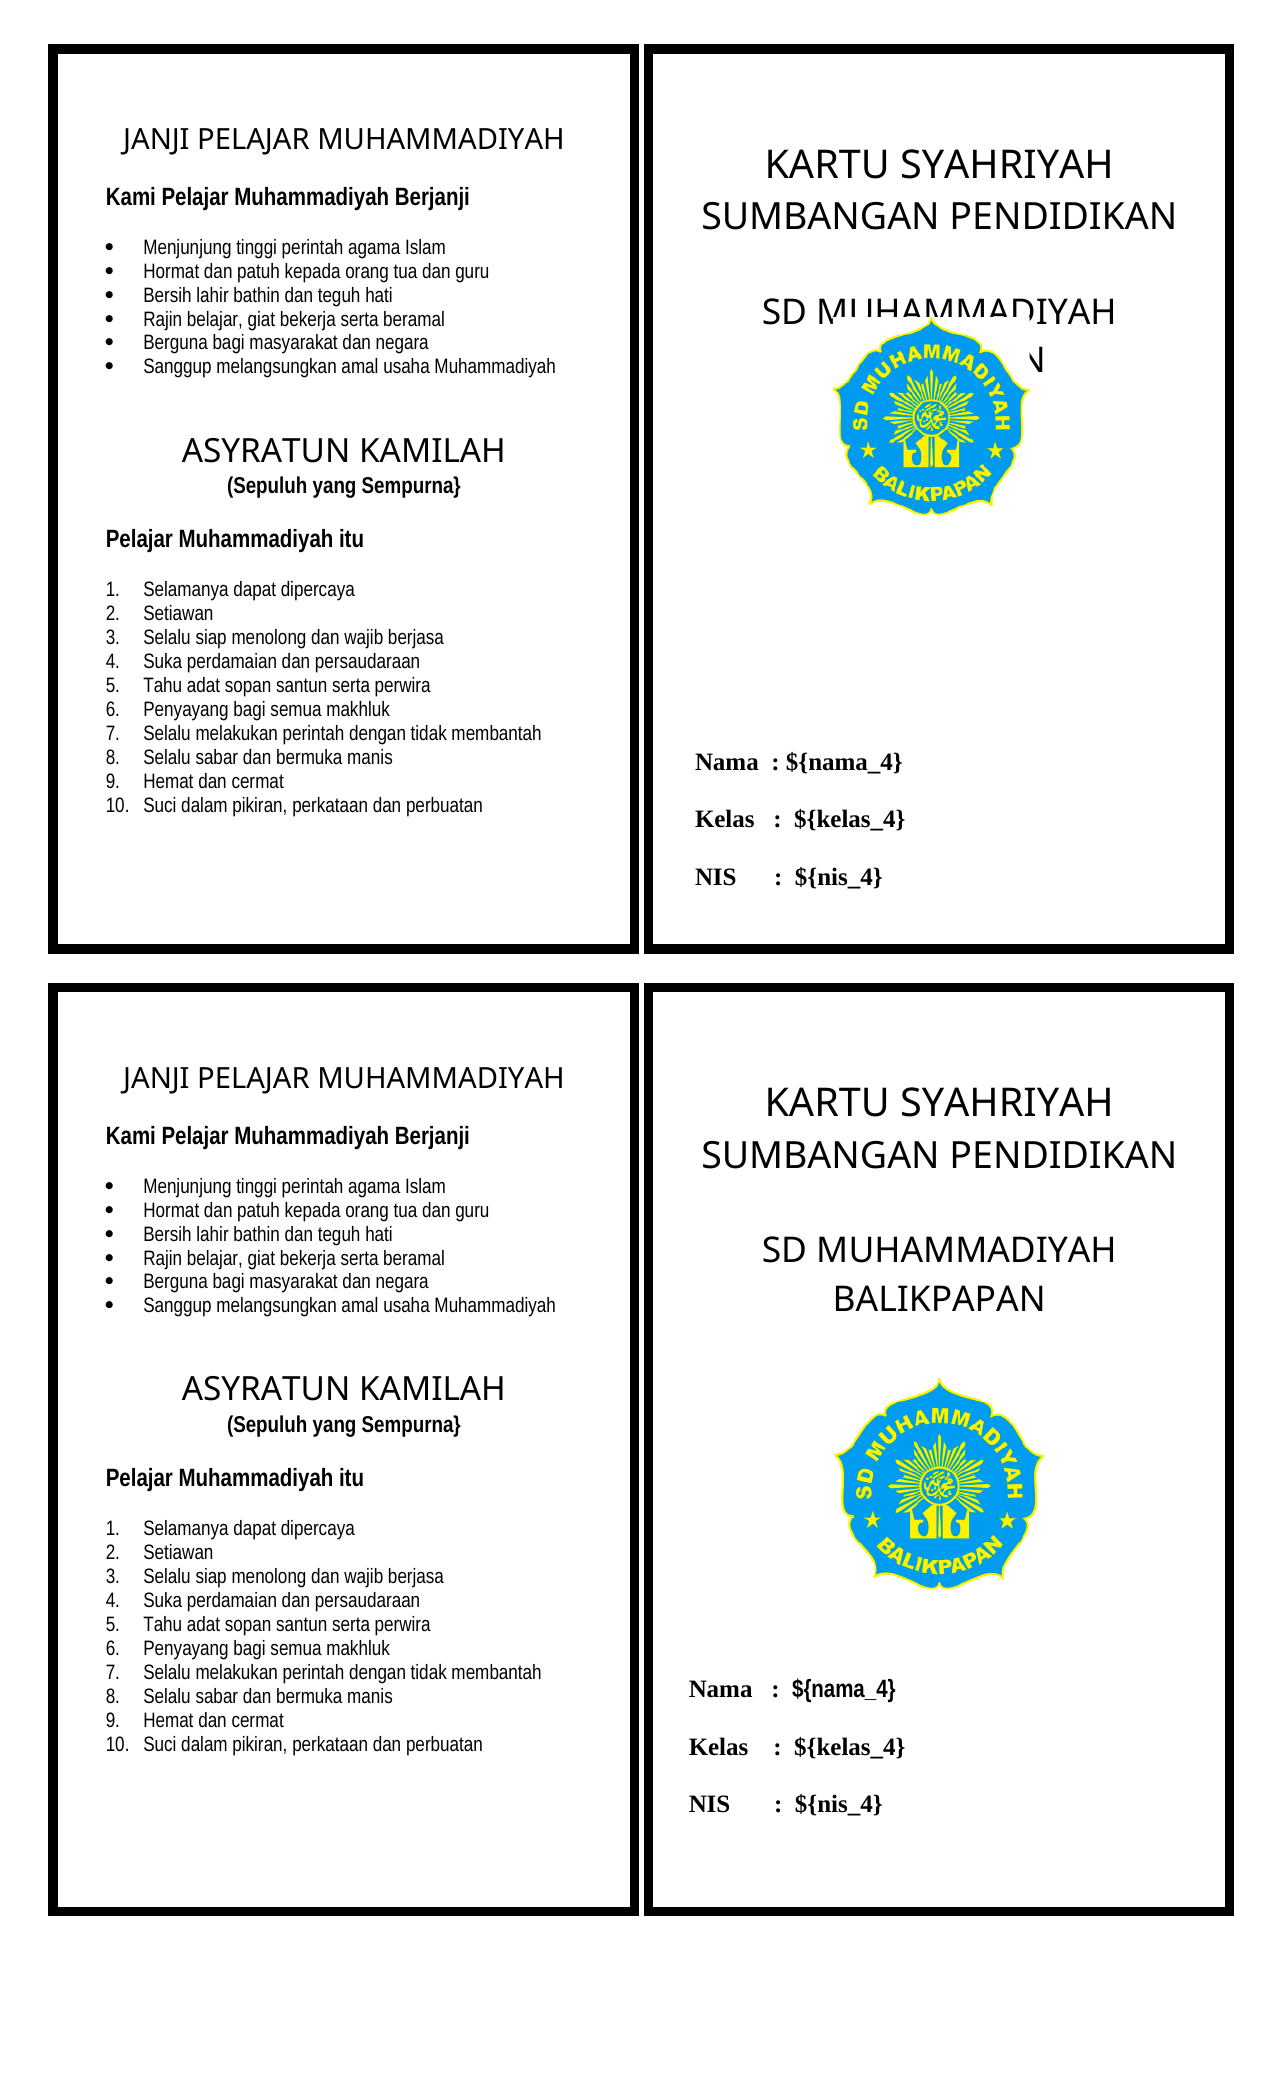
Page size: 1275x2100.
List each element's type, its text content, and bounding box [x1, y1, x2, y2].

picture [832, 317, 1030, 515]
